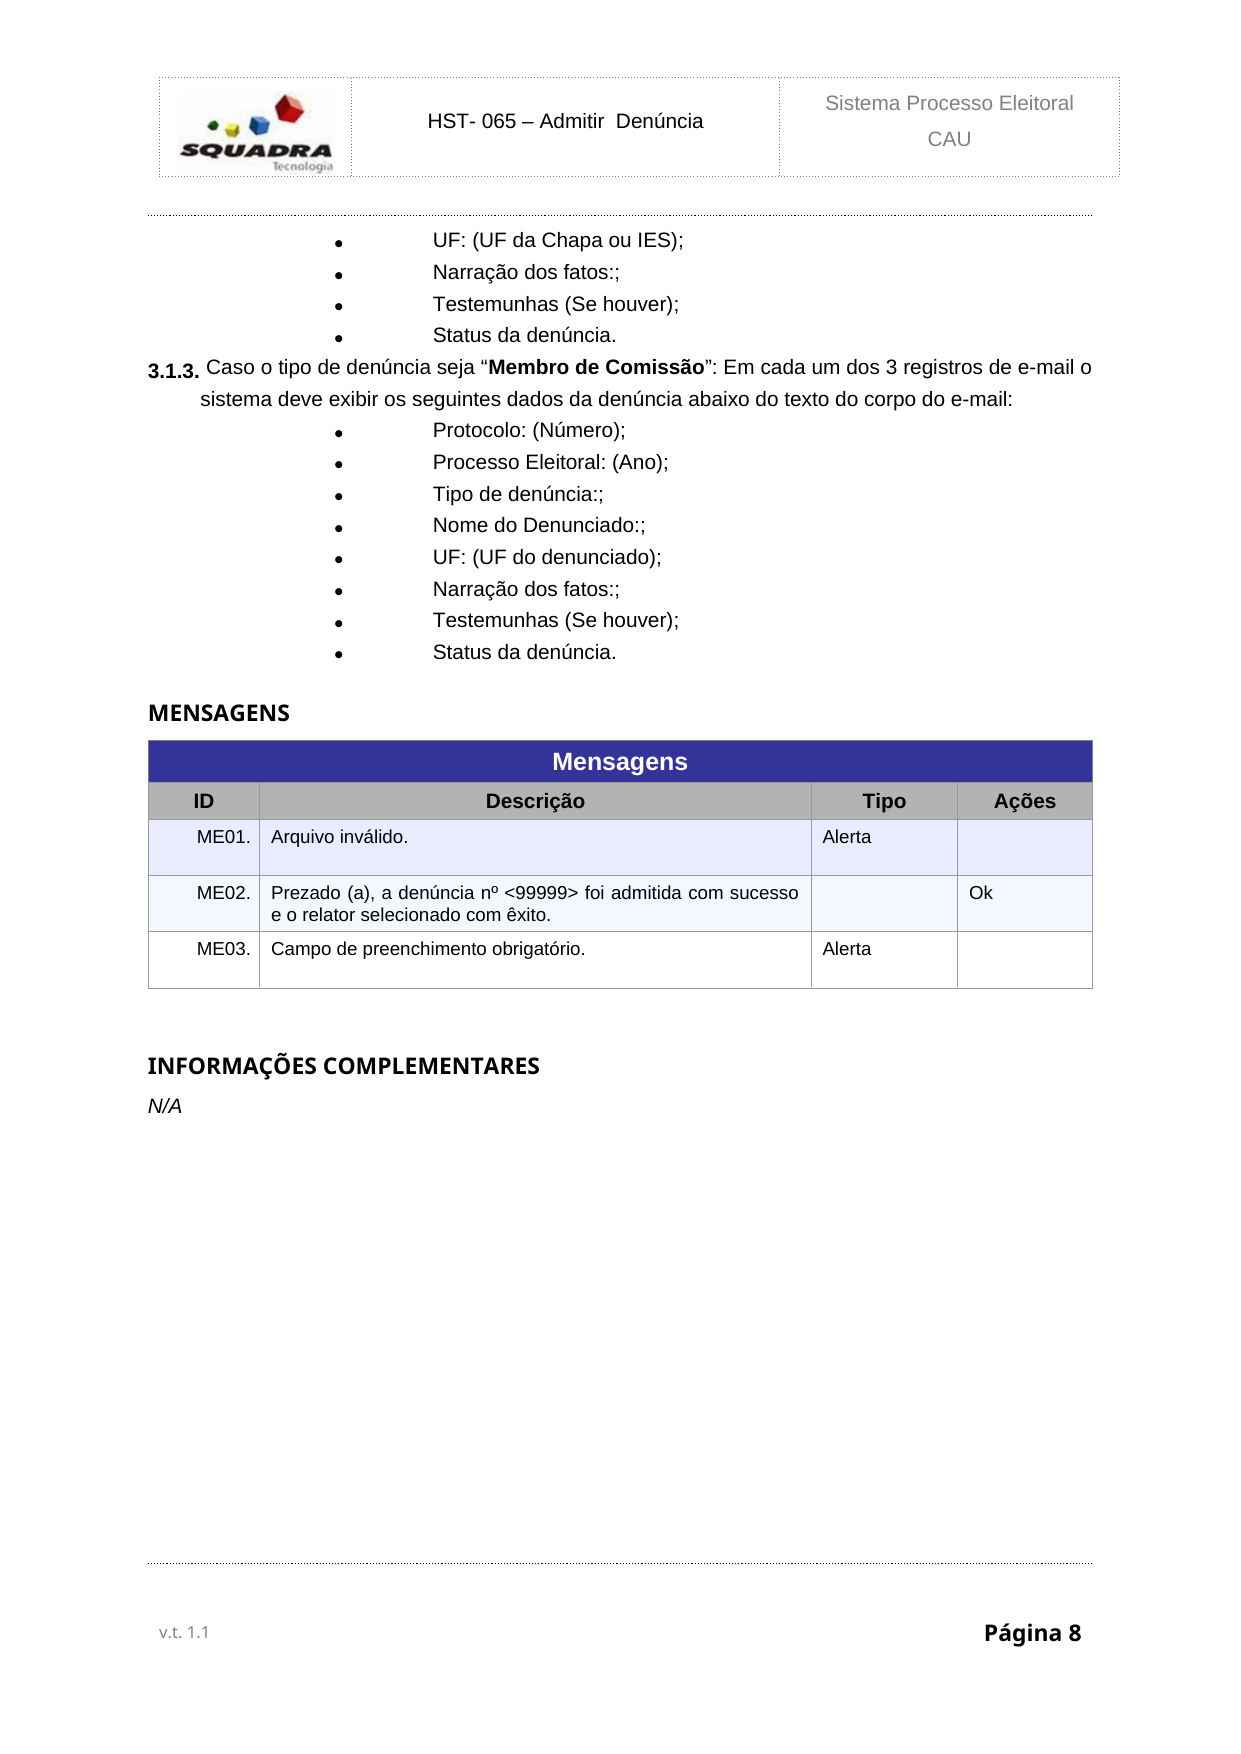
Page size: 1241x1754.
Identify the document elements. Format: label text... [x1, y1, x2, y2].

list Tipo de denúncia:; [335, 481, 1092, 509]
table_header Mensagens [149, 741, 1092, 782]
list Testemunhas (Se houver); [335, 608, 1092, 636]
table_cell [812, 876, 957, 931]
list Caso o tipo de denúncia seja “Membro de Comissão”: Em cada um dos 3 registros de e-mail o sistema deve exibir os seguintes dados da denúncia abaixo do texto do corpo do e-mail: [148, 355, 1092, 414]
table_cell Descrição [260, 783, 811, 819]
table_cell Prezado (a), a denúncia nº <99999> foi admitida com sucesso e o relator selecionado com êxito. [260, 876, 811, 931]
list UF: (UF da Chapa ou IES); [335, 228, 1092, 256]
table_cell [958, 932, 1092, 987]
list Processo Eleitoral: (Ano); [335, 450, 1092, 477]
table_cell Alerta [812, 820, 957, 875]
list Testemunhas (Se houver); [335, 292, 1092, 319]
list Status da denúncia. [335, 640, 1092, 667]
table_cell [149, 820, 259, 875]
picture [174, 90, 337, 176]
text N/A [148, 1094, 1092, 1118]
list Narração dos fatos:; [335, 260, 1092, 288]
table_cell Ações [958, 783, 1092, 819]
list Narração dos fatos:; [335, 576, 1092, 604]
table_cell [149, 932, 259, 987]
table_cell Campo de preenchimento obrigatório. [260, 932, 811, 987]
table_cell ID [149, 783, 259, 819]
table_cell Arquivo inválido. [260, 820, 811, 875]
table_cell Ok [958, 876, 1092, 931]
list Protocolo: (Número); [335, 418, 1092, 446]
subtitle INFORMAÇÕES COMPLEMENTARES [148, 1050, 1092, 1081]
table_cell [958, 820, 1092, 875]
list UF: (UF do denunciado); [335, 545, 1092, 572]
table_cell Alerta [812, 932, 957, 987]
table_cell [149, 876, 259, 931]
list Status da denúncia. [335, 323, 1092, 351]
list Nome do Denunciado:; [335, 513, 1092, 541]
subtitle MENSAGENS [148, 696, 1092, 728]
table_cell Tipo [812, 783, 957, 819]
